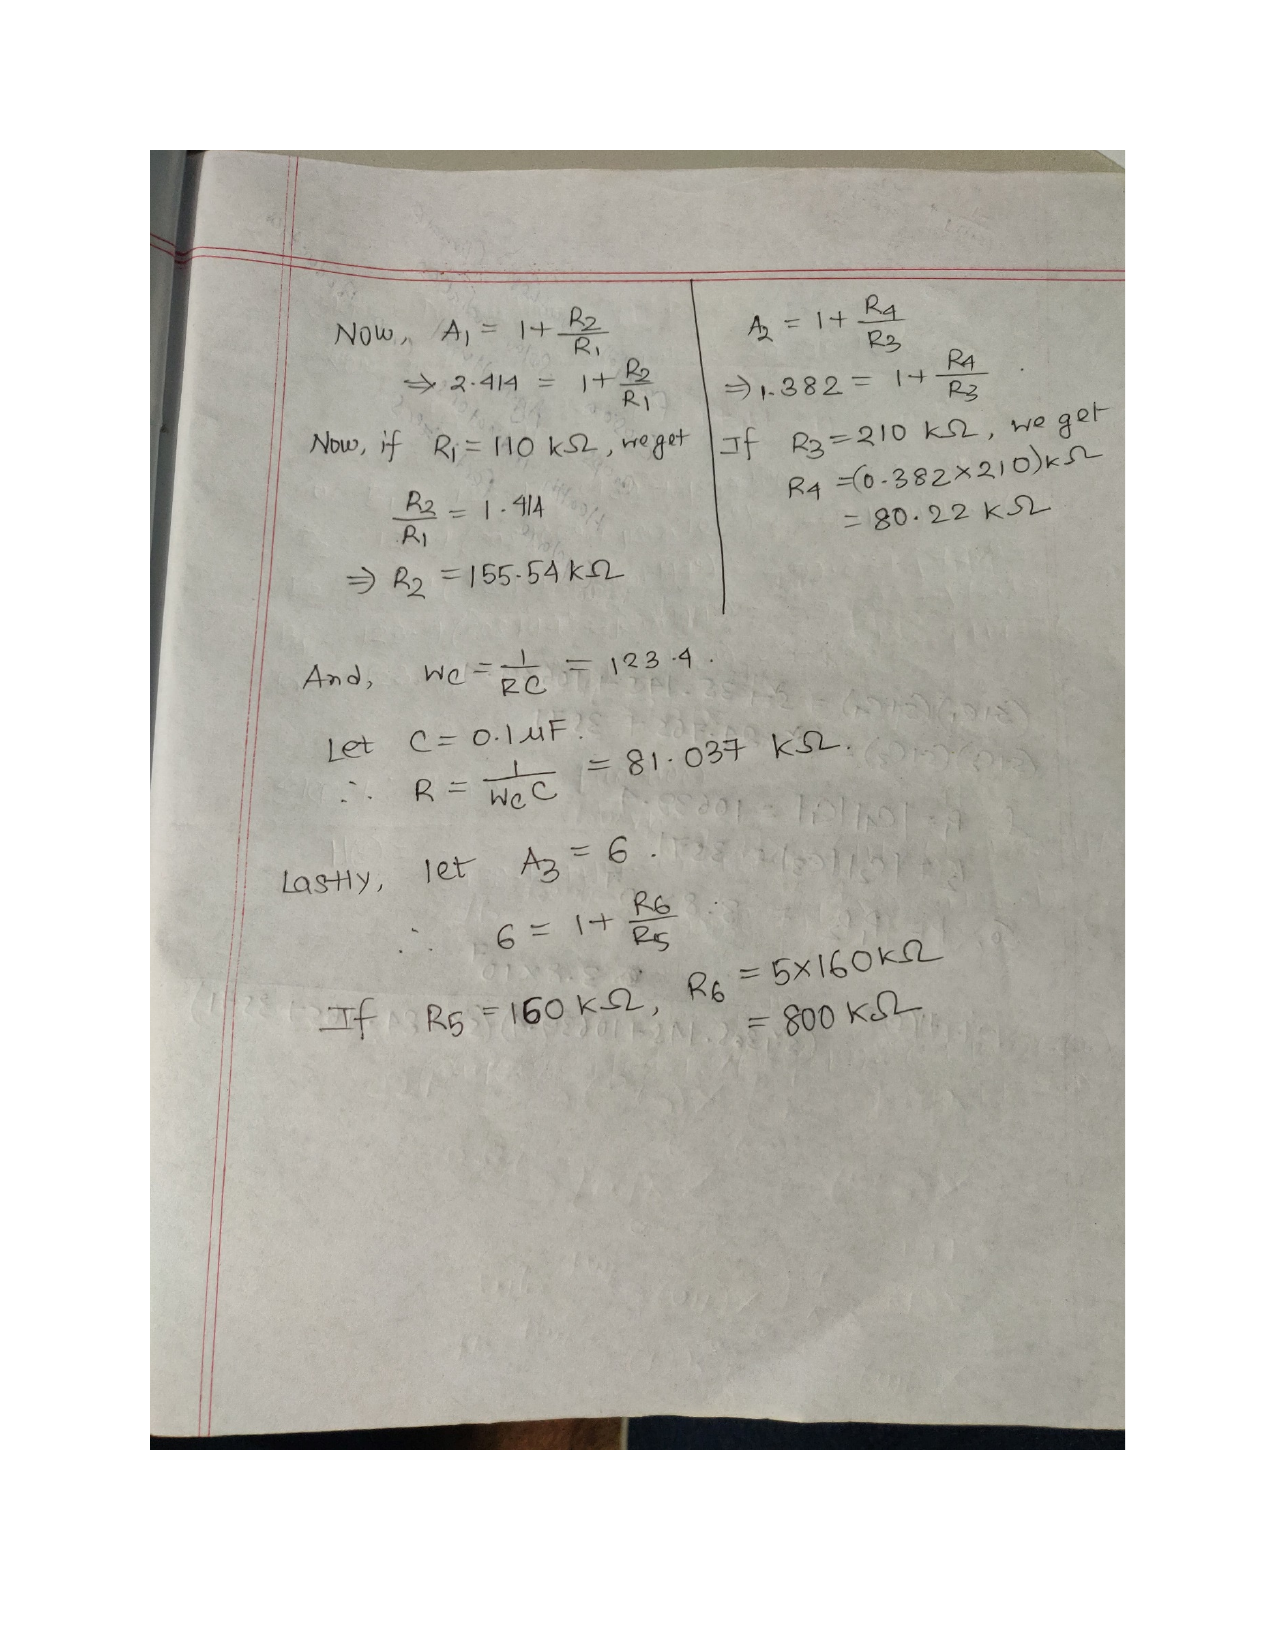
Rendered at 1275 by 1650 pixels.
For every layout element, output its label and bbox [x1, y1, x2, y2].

picture [150, 150, 1125, 1450]
